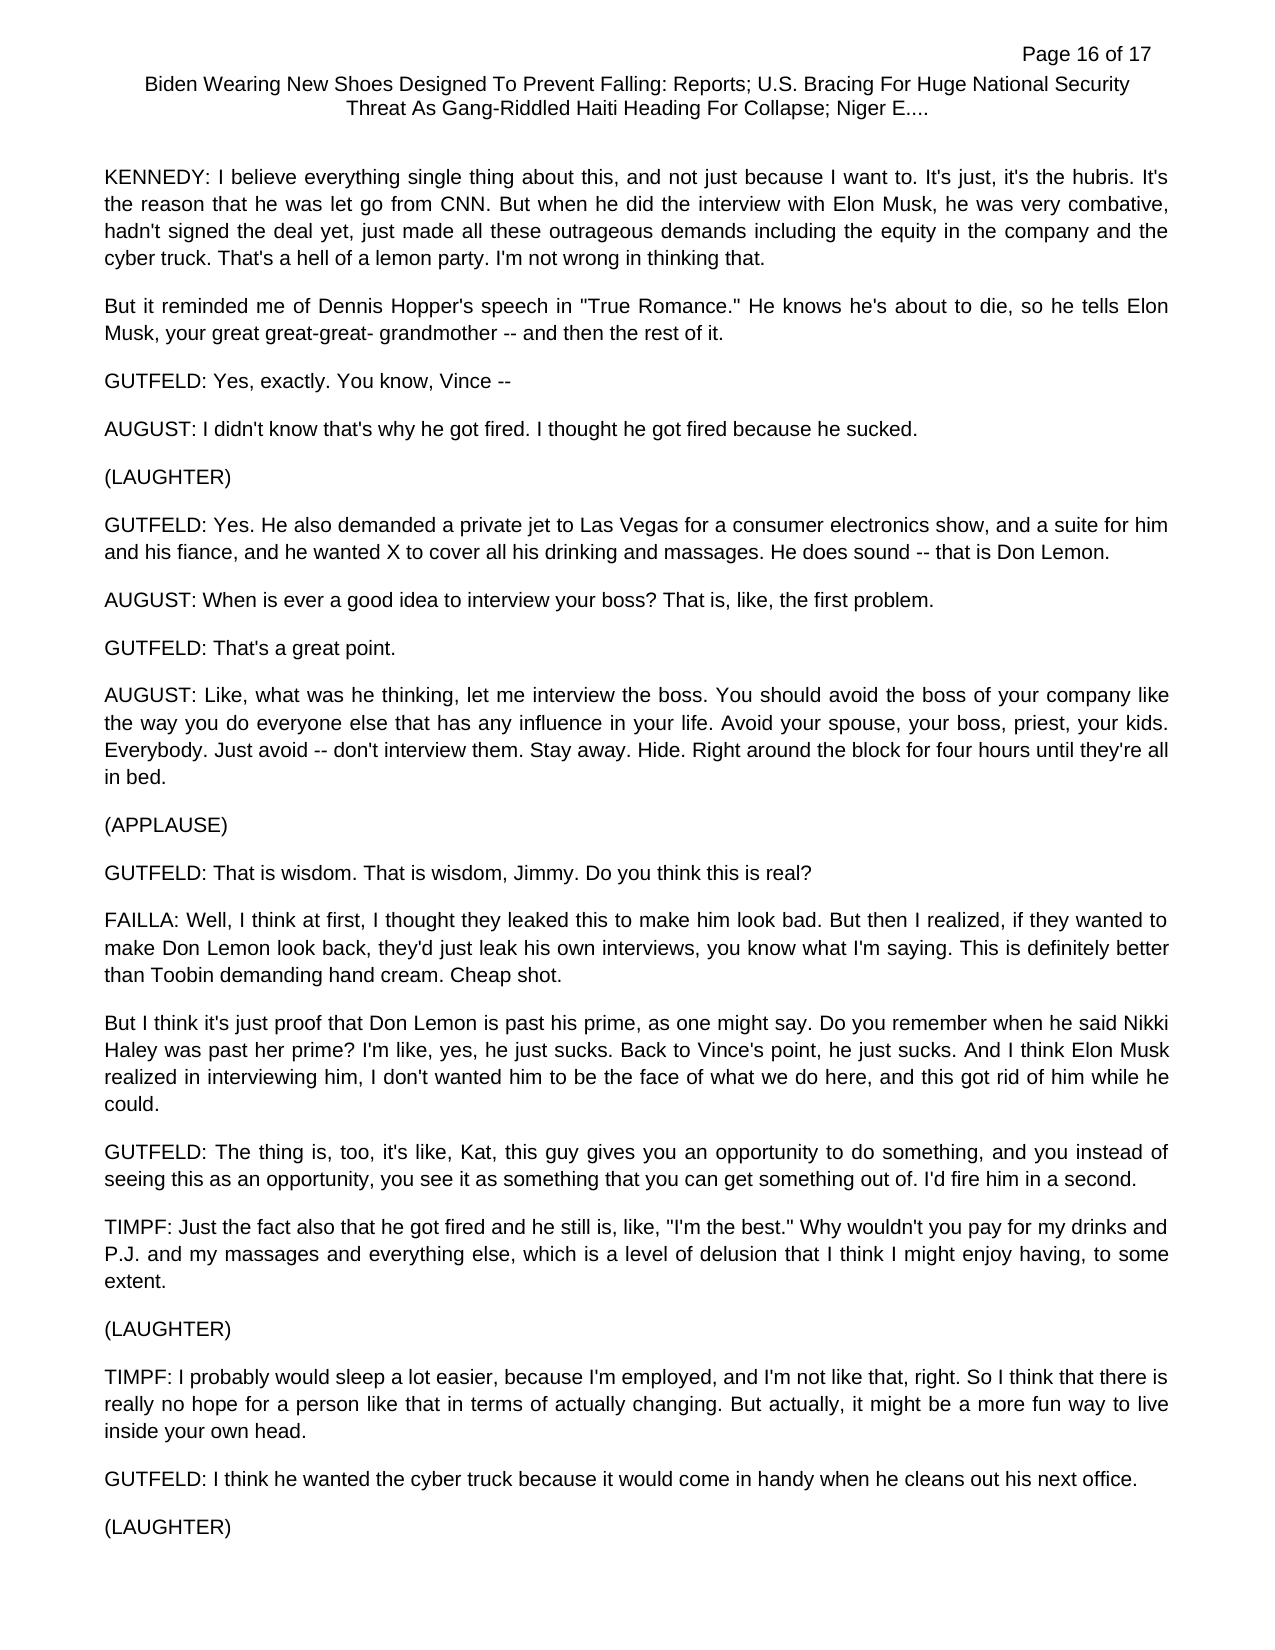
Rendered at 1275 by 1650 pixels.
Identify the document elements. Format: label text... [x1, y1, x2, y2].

text But it reminded me of Dennis Hopper's speech in "True Romance." He knows he's about to die, so he tells Elon Musk, your great great-great- grandmother -- and then the rest of it. [104, 291, 1171, 345]
text GUTFELD: Yes, exactly. You know, Vince -- [104, 366, 1171, 393]
text (APPLAUSE) [104, 809, 1171, 836]
text AUGUST: When is ever a good idea to interview your boss? That is, like, the first problem. [104, 584, 1171, 611]
text TIMPF: Just the fact also that he got fired and he still is, like, "I'm the best." Why wouldn't you pay for my drinks and P.J. and my massages and everything else, which is a level of delusion that I think I might enjoy having, to some extent. [104, 1211, 1171, 1293]
text GUTFELD: I think he wanted the cyber truck because it would come in handy when he cleans out his next office. [104, 1463, 1171, 1491]
text TIMPF: I probably would sleep a lot easier, because I'm employed, and I'm not like that, right. So I think that there is really no hope for a person like that in terms of actually changing. But actually, it might be a more fun way to live inside your own head. [104, 1361, 1171, 1443]
text GUTFELD: That is wisdom. That is wisdom, Jimmy. Do you think this is real? [104, 857, 1171, 884]
text (LAUGHTER) [104, 1511, 1171, 1538]
text GUTFELD: The thing is, too, it's like, Kat, this guy gives you an opportunity to do something, and you instead of seeing this as an opportunity, you see it as something that you can get something out of. I'd fire him in a second. [104, 1136, 1171, 1191]
text FAILLA: Well, I think at first, I thought they leaked this to make him look bad. But then I realized, if they wanted to make Don Lemon look back, they'd just leak his own interviews, you know what I'm saying. This is definitely better than Toobin demanding hand cream. Cheap shot. [104, 905, 1171, 986]
text KENNEDY: I believe everything single thing about this, and not just because I want to. It's just, it's the hubris. It's the reason that he was let go from CNN. But when he did the interview with Elon Musk, he was very combative, hadn't signed the deal yet, just made all these outrageous demands including the equity in the company and the cyber truck. That's a hell of a lemon party. I'm not wrong in thinking that. [104, 161, 1171, 270]
text But I think it's just proof that Don Lemon is past his prime, as one might say. Do you remember when he said Nikki Haley was past her prime? I'm like, yes, he just sucks. Back to Vince's point, he just sucks. And I think Elon Musk realized in interviewing him, I don't wanted him to be the face of what we do here, and this got rid of him while he could. [104, 1007, 1171, 1116]
text GUTFELD: Yes. He also demanded a private jet to Las Vegas for a consumer electronics show, and a suite for him and his fiance, and he wanted X to cover all his drinking and massages. He does sound -- that is Don Lemon. [104, 509, 1171, 563]
text GUTFELD: That's a great point. [104, 632, 1171, 659]
text (LAUGHTER) [104, 1313, 1171, 1341]
text AUGUST: I didn't know that's why he got fired. I thought he got fired because he sucked. [104, 413, 1171, 441]
text (LAUGHTER) [104, 461, 1171, 488]
text AUGUST: Like, what was he thinking, let me interview the boss. You should avoid the boss of your company like the way you do everyone else that has any influence in your life. Avoid your spouse, your boss, priest, your kids. Everybody. Just avoid -- don't interview them. Stay away. Hide. Right around the block for four hours until they're all in bed. [104, 680, 1171, 788]
